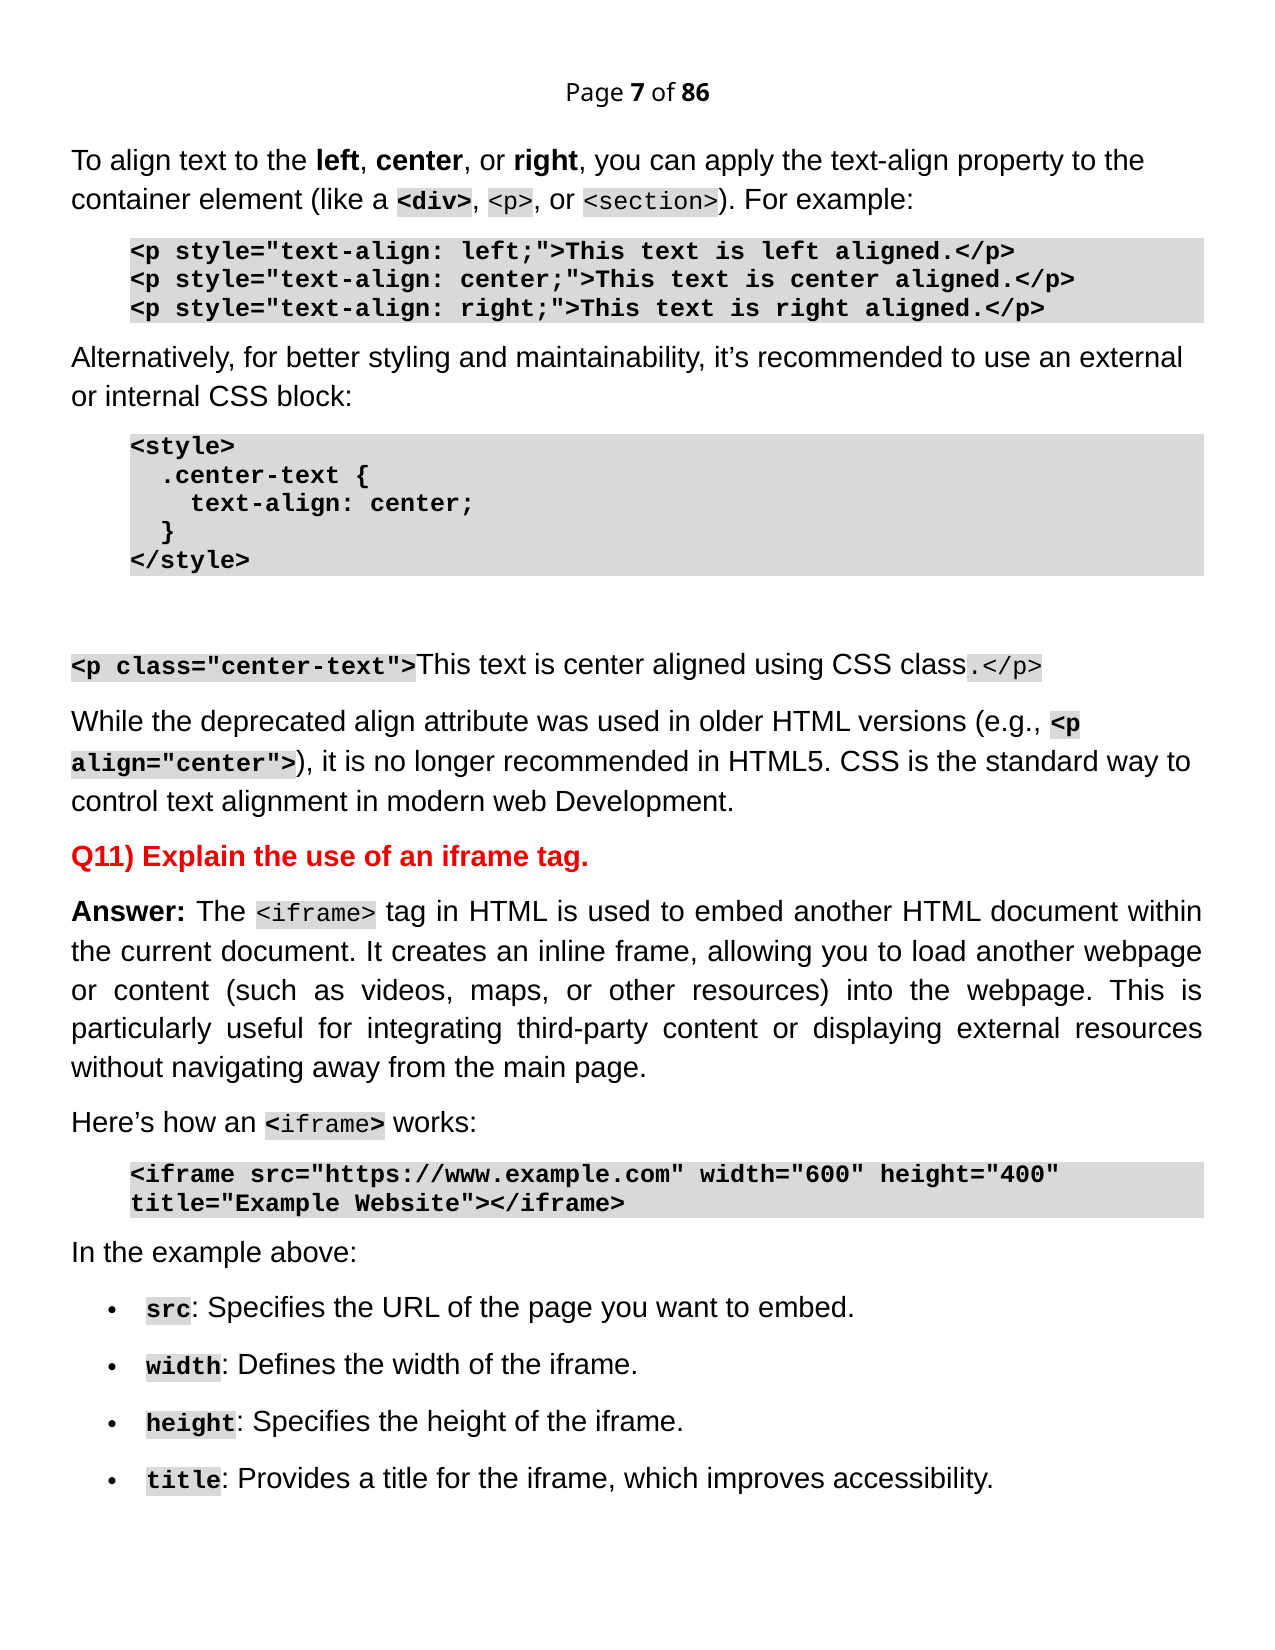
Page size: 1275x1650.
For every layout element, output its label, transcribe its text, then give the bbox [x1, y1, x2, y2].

text <iframe src="https://www.example.com" width="600" height="400" title="Example Website"></iframe> [130, 1162, 1204, 1218]
text Answer: The <iframe> tag in HTML is used to embed another HTML document within the current document. It creates an inline frame, allowing you to load another webpage or content (such as videos, maps, or other resources) into the webpage. This is particularly useful for integrating third-party content or displaying external resources without navigating away from the main page. [71, 894, 1204, 1083]
text <p class="center-text">This text is center aligned using CSS class.</p> [71, 647, 1204, 682]
text While the deprecated align attribute was used in older HTML versions (e.g., <p align="center">), it is no longer recommended in HTML5. CSS is the standard way to control text alignment in modern web Development. [71, 704, 1204, 817]
list width: Defines the width of the iframe. [108, 1347, 1204, 1382]
text </style> [130, 547, 1204, 576]
text To align text to the left, center, or right, you can apply the text-align property to the container element (like a <div>, <p>, or <section>). For example: [71, 143, 1204, 217]
list title: Provides a title for the iframe, which improves accessibility. [108, 1461, 1204, 1496]
text .center-text { [130, 462, 1204, 491]
text Q11) Explain the use of an iframe tag. [71, 839, 1204, 873]
text <p style="text-align: center;">This text is center aligned.</p> [130, 267, 1204, 295]
text In the example above: [71, 1235, 1204, 1269]
list height: Specifies the height of the iframe. [108, 1404, 1204, 1439]
text <p style="text-align: left;">This text is left aligned.</p> [130, 238, 1204, 267]
text Alternatively, for better styling and maintainability, it’s recommended to use an external or internal CSS block: [71, 340, 1204, 412]
text text-align: center; [130, 491, 1204, 519]
text <style> [130, 434, 1204, 462]
list src: Specifies the URL of the page you want to embed. [108, 1290, 1204, 1325]
text <p style="text-align: right;">This text is right aligned.</p> [130, 295, 1204, 323]
text } [130, 519, 1204, 547]
text Here’s how an <iframe> works: [71, 1105, 1204, 1140]
